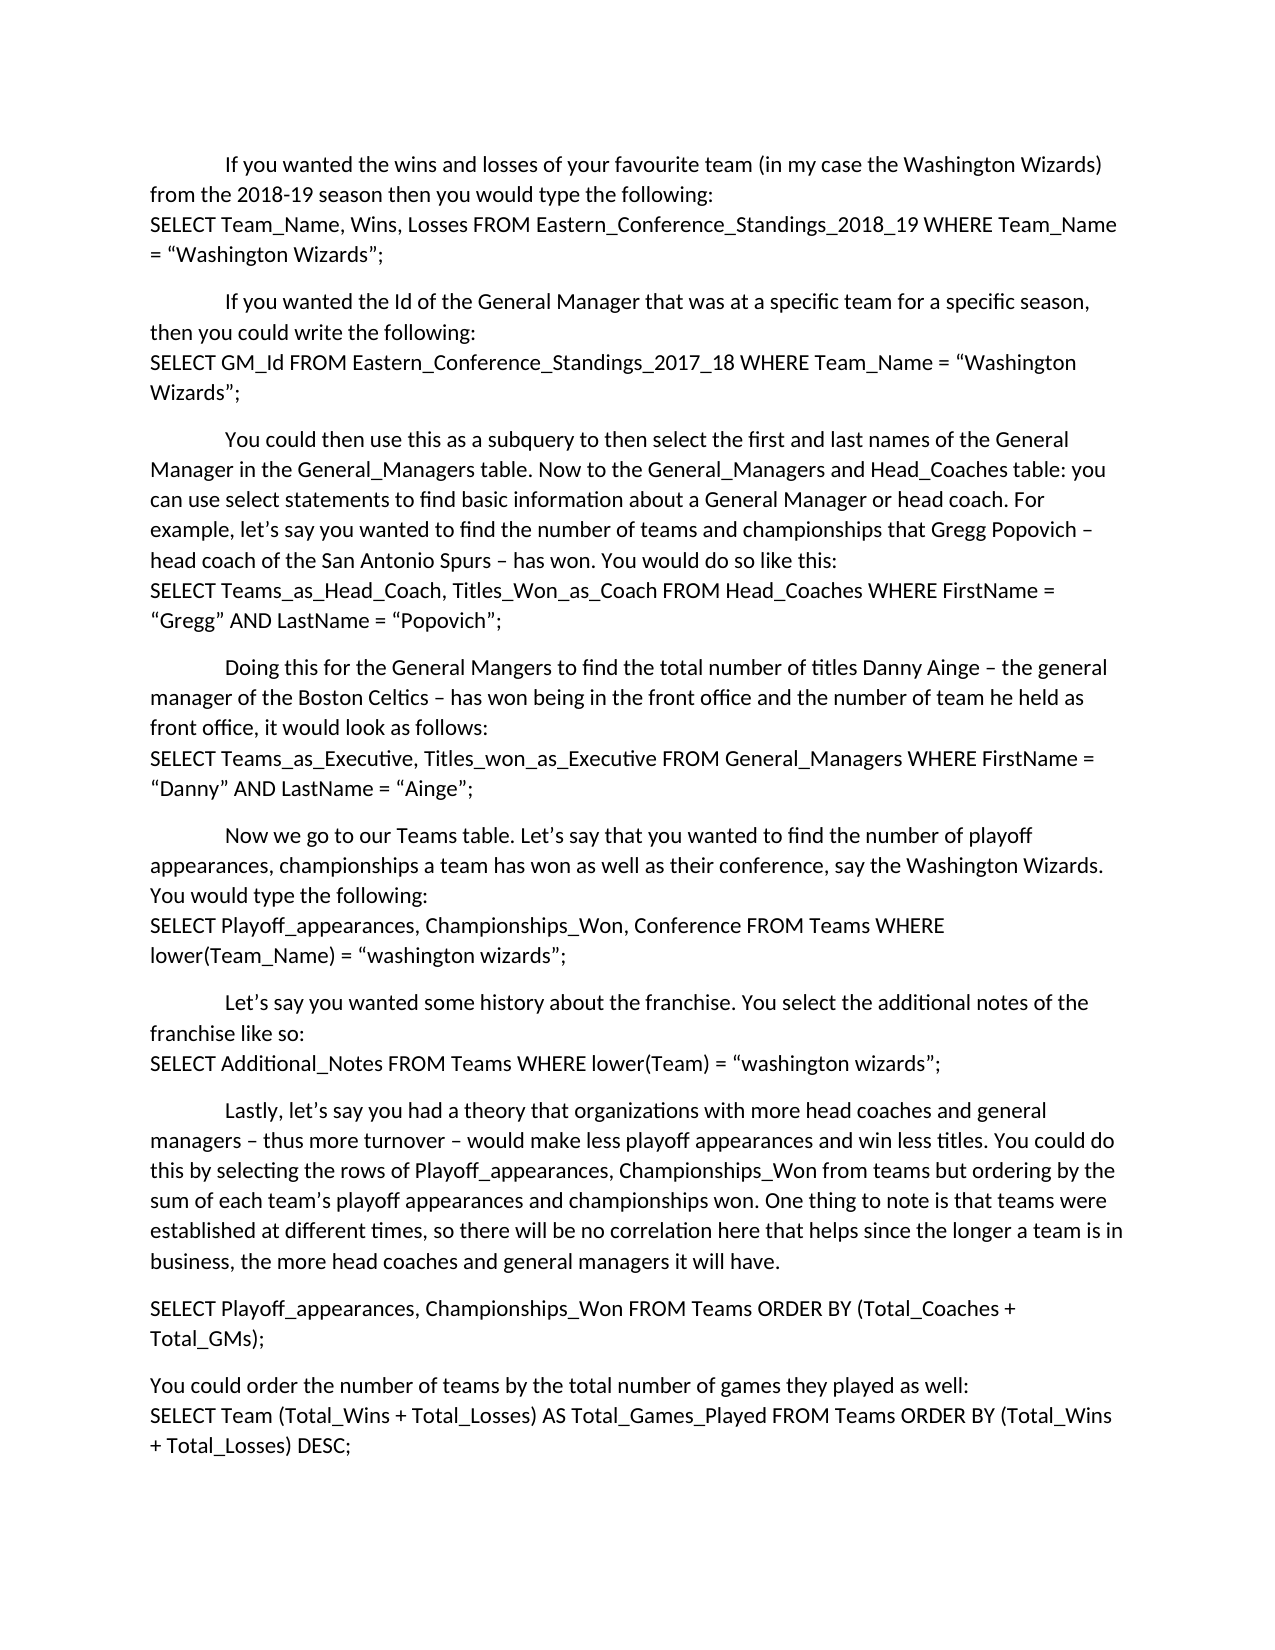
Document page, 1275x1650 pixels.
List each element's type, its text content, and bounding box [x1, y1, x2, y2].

text SELECT Playoff_appearances, Championships_Won FROM Teams ORDER BY (Total_Coaches + Total_GMs); [150, 1294, 1125, 1352]
text You could then use this as a subquery to then select the first and last names of the General Manager in the General_Managers table. Now to the General_Managers and Head_Coaches table: you can use select statements to find basic information about a General Manager or head coach. For example, let’s say you wanted to find the number of teams and championships that Gregg Popovich – head coach of the San Antonio Spurs – has won. You would do so like this: SELECT Teams_as_Head_Coach, Titles_Won_as_Coach FROM Head_Coaches WHERE FirstName = “Gregg” AND LastName = “Popovich”; [150, 425, 1125, 634]
text Doing this for the General Mangers to find the total number of titles Danny Ainge – the general manager of the Boston Celtics – has won being in the front office and the number of team he held as front office, it would look as follows: SELECT Teams_as_Executive, Titles_won_as_Executive FROM General_Managers WHERE FirstName = “Danny” AND LastName = “Ainge”; [150, 653, 1125, 802]
text Lastly, let’s say you had a theory that organizations with more head coaches and general managers – thus more turnover – would make less playoff appearances and win less titles. You could do this by selecting the rows of Playoff_appearances, Championships_Won from teams but ordering by the sum of each team’s playoff appearances and championships won. One thing to note is that teams were established at different times, so there will be no correlation here that helps since the longer a team is in business, the more head coaches and general managers it will have. [150, 1096, 1125, 1275]
text If you wanted the wins and losses of your favourite team (in my case the Washington Wizards) from the 2018-19 season then you would type the following: SELECT Team_Name, Wins, Losses FROM Eastern_Conference_Standings_2018_19 WHERE Team_Name = “Washington Wizards”; [150, 150, 1125, 269]
text You could order the number of teams by the total number of games they played as well: SELECT Team (Total_Wins + Total_Losses) AS Total_Games_Played FROM Teams ORDER BY (Total_Wins + Total_Losses) DESC; [150, 1371, 1125, 1459]
text Now we go to our Teams table. Let’s say that you wanted to find the number of playoff appearances, championships a team has won as well as their conference, say the Washington Wizards. You would type the following: SELECT Playoff_appearances, Championships_Won, Conference FROM Teams WHERE lower(Team_Name) = “washington wizards”; [150, 821, 1125, 970]
text If you wanted the Id of the General Manager that was at a specific team for a specific season, then you could write the following: SELECT GM_Id FROM Eastern_Conference_Standings_2017_18 WHERE Team_Name = “Washington Wizards”; [150, 287, 1125, 406]
text Let’s say you wanted some history about the franchise. You select the additional notes of the franchise like so: SELECT Additional_Notes FROM Teams WHERE lower(Team) = “washington wizards”; [150, 988, 1125, 1077]
